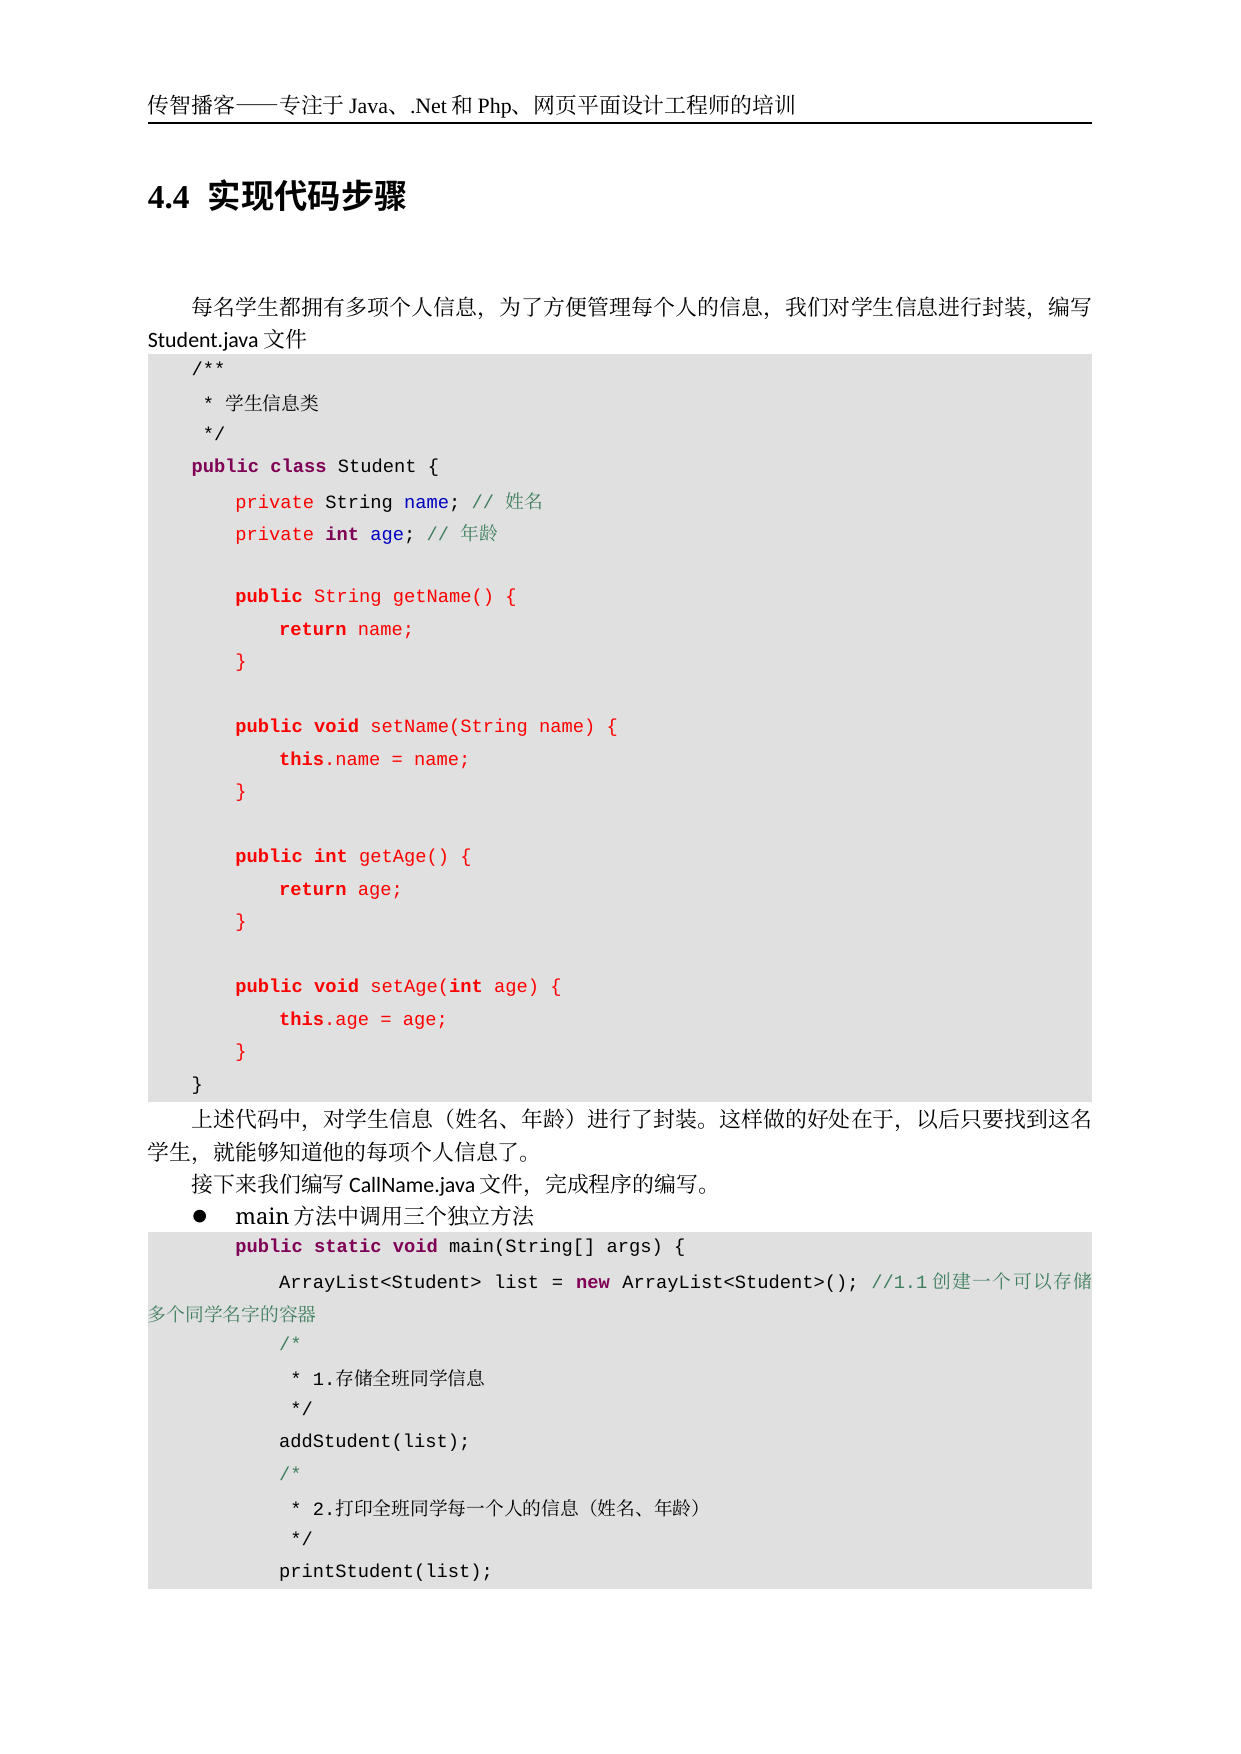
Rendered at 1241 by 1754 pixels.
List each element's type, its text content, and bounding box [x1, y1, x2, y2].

text return age; [148, 874, 1092, 907]
text printStudent(list); [148, 1557, 1092, 1589]
text main方法中调用三个独立方法 [191, 1199, 1092, 1232]
text this.name = name; [148, 744, 1092, 777]
text } [148, 1069, 1092, 1102]
text public static void main(String[] args) { [148, 1232, 1092, 1264]
text } [148, 1037, 1092, 1069]
text private String name; // 姓名 [148, 484, 1092, 517]
text /* [148, 1329, 1092, 1362]
text ArrayList<Student> list = new ArrayList<Student>(); //1.1创建一个可以存储多个同学名字的容器 [148, 1264, 1092, 1329]
subtitle 实现代码步骤 [148, 162, 1092, 227]
text public String getName() { [148, 582, 1092, 614]
text * 学生信息类 [148, 387, 1092, 419]
text 上述代码中，对学生信息（姓名、年龄）进行了封装。这样做的好处在于，以后只要找到这名学生，就能够知道他的每项个人信息了。 [148, 1102, 1092, 1167]
text 接下来我们编写CallName.java文件，完成程序的编写。 [148, 1167, 1092, 1199]
text } [148, 647, 1092, 679]
text * 1.存储全班同学信息 [148, 1362, 1092, 1394]
text this.age = age; [148, 1004, 1092, 1037]
text return name; [148, 614, 1092, 647]
text 每名学生都拥有多项个人信息，为了方便管理每个人的信息，我们对学生信息进行封装，编写Student.java文件 [148, 289, 1092, 354]
text addStudent(list); [148, 1427, 1092, 1459]
text public class Student { [148, 452, 1092, 484]
text /* [148, 1459, 1092, 1492]
text public int getAge() { [148, 842, 1092, 874]
text /** [148, 354, 1092, 387]
text * 2.打印全班同学每一个人的信息（姓名、年龄） [148, 1492, 1092, 1524]
text */ [148, 1524, 1092, 1557]
text public void setAge(int age) { [148, 972, 1092, 1004]
text public void setName(String name) { [148, 712, 1092, 744]
text */ [148, 419, 1092, 452]
text */ [148, 1394, 1092, 1427]
text } [148, 907, 1092, 939]
text } [148, 777, 1092, 809]
text private int age; // 年龄 [148, 517, 1092, 549]
